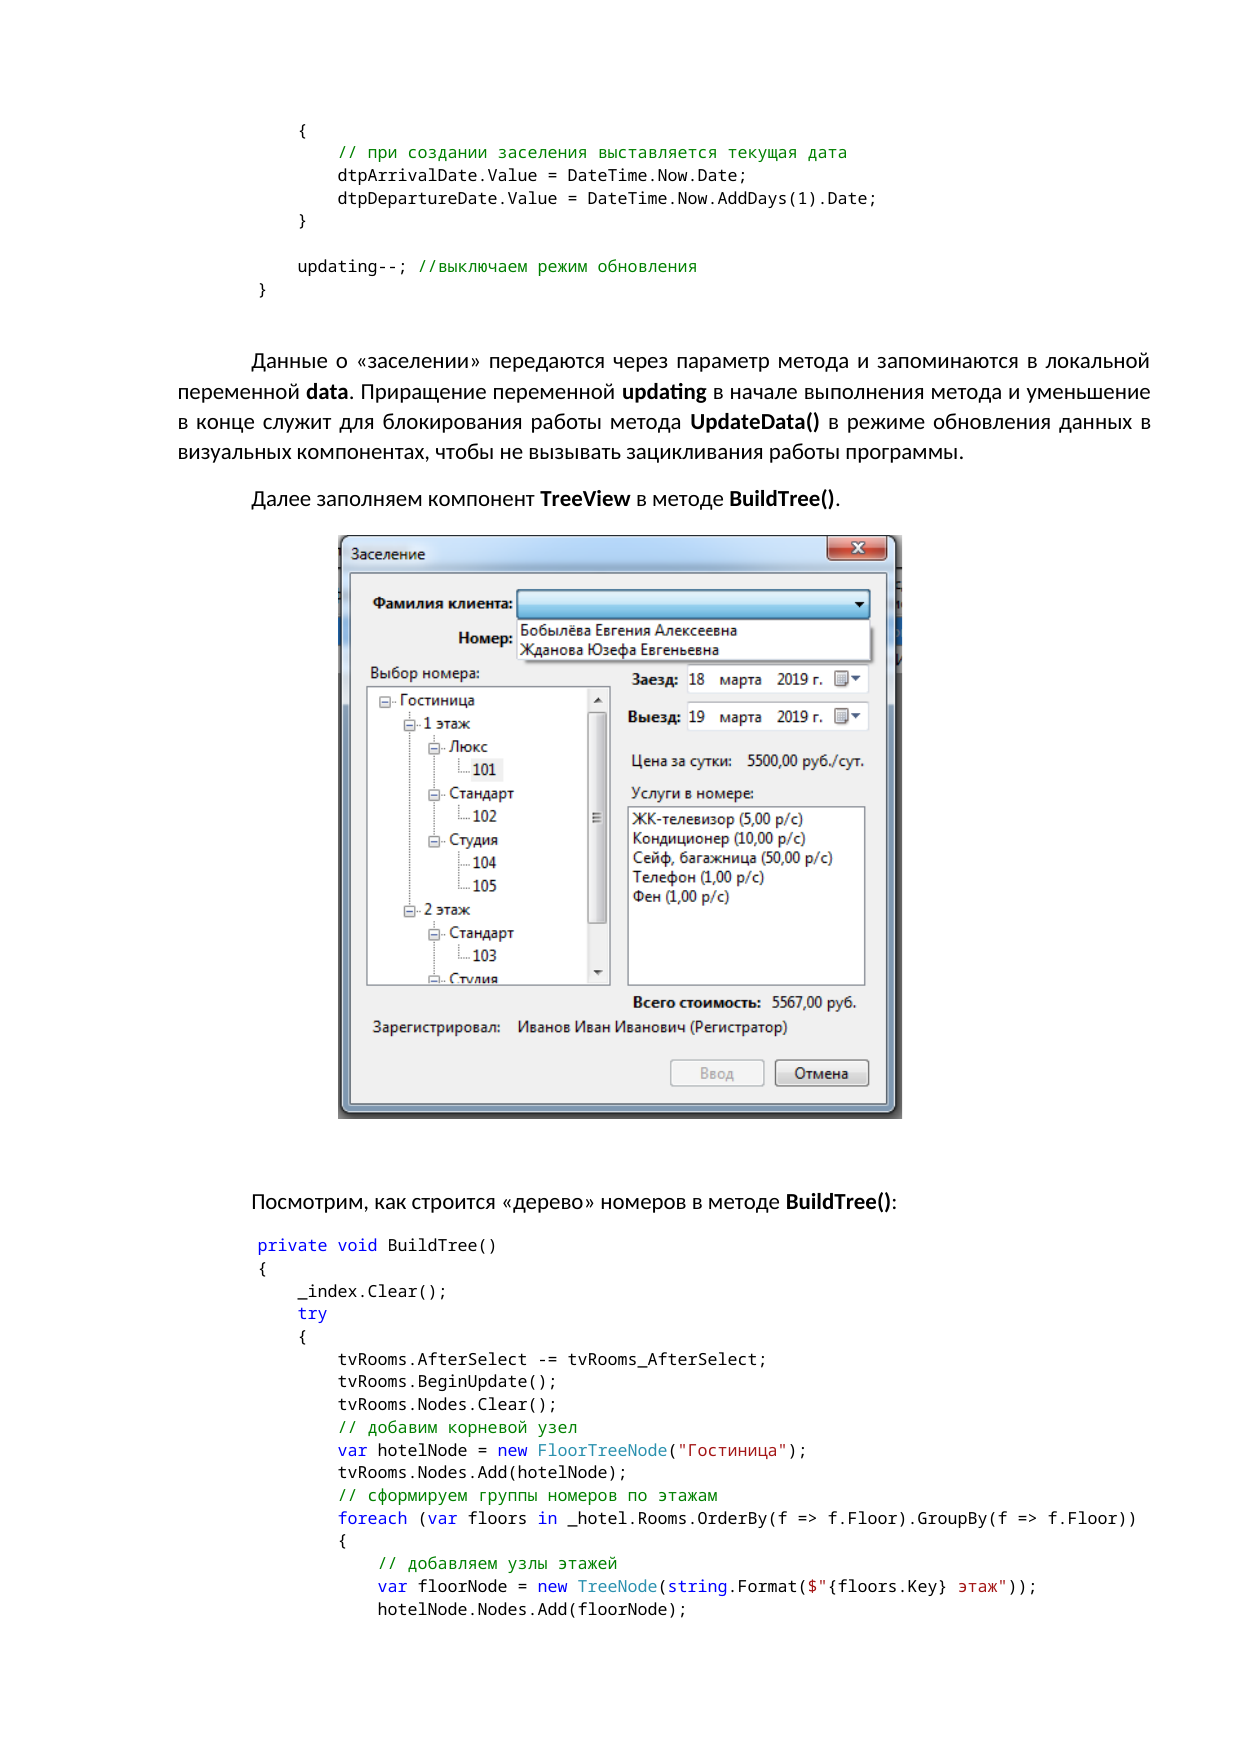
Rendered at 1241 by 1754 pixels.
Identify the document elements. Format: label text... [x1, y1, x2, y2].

text tvRooms.Nodes.Add(hotelNode); [177, 1461, 1152, 1483]
text tvRooms.AfterSelect -= tvRooms_AfterSelect; [177, 1347, 1152, 1370]
text var hotelNode = new FloorTreeNode("Гостиница"); [177, 1438, 1152, 1461]
text } [177, 209, 1152, 232]
text private void BuildTree() [177, 1234, 1152, 1256]
text { [177, 1324, 1152, 1347]
text { [177, 118, 1152, 141]
text updating--; //выключаем режим обновления [177, 254, 1152, 277]
text dtpDepartureDate.Value = DateTime.Now.AddDays(1).Date; [177, 186, 1152, 209]
text // добавим корневой узел [177, 1415, 1152, 1438]
text Данные о «заселении» передаются через параметр метода и запоминаются в локальной переменной data. Приращение переменной updating в начале выполнения метода и уменьшение в конце служит для блокирования работы метода UpdateData() в режиме обновления данных в визуальных компонентах, чтобы не вызывать зацикливания работы программы. [177, 347, 1152, 465]
text hotelNode.Nodes.Add(floorNode); [177, 1597, 1152, 1620]
text try [177, 1302, 1152, 1324]
text _index.Clear(); [177, 1279, 1152, 1302]
text Посмотрим, как строится «дерево» номеров в методе BuildTree(): [177, 1187, 1152, 1215]
picture [338, 535, 903, 1119]
text } [177, 277, 1152, 300]
text // при создании заселения выставляется текущая дата [177, 141, 1152, 163]
text var floorNode = new TreeNode(string.Format($"{floors.Key} этаж")); [177, 1574, 1152, 1597]
text { [177, 1529, 1152, 1552]
text dtpArrivalDate.Value = DateTime.Now.Date; [177, 163, 1152, 186]
text { [177, 1256, 1152, 1279]
text foreach (var floors in _hotel.Rooms.OrderBy(f => f.Floor).GroupBy(f => f.Floor)) [177, 1506, 1152, 1529]
text Далее заполняем компонент TreeView в методе BuildTree(). [177, 484, 1152, 512]
text tvRooms.Nodes.Clear(); [177, 1393, 1152, 1415]
text // добавляем узлы этажей [177, 1552, 1152, 1574]
text tvRooms.BeginUpdate(); [177, 1370, 1152, 1393]
text // сформируем группы номеров по этажам [177, 1483, 1152, 1506]
